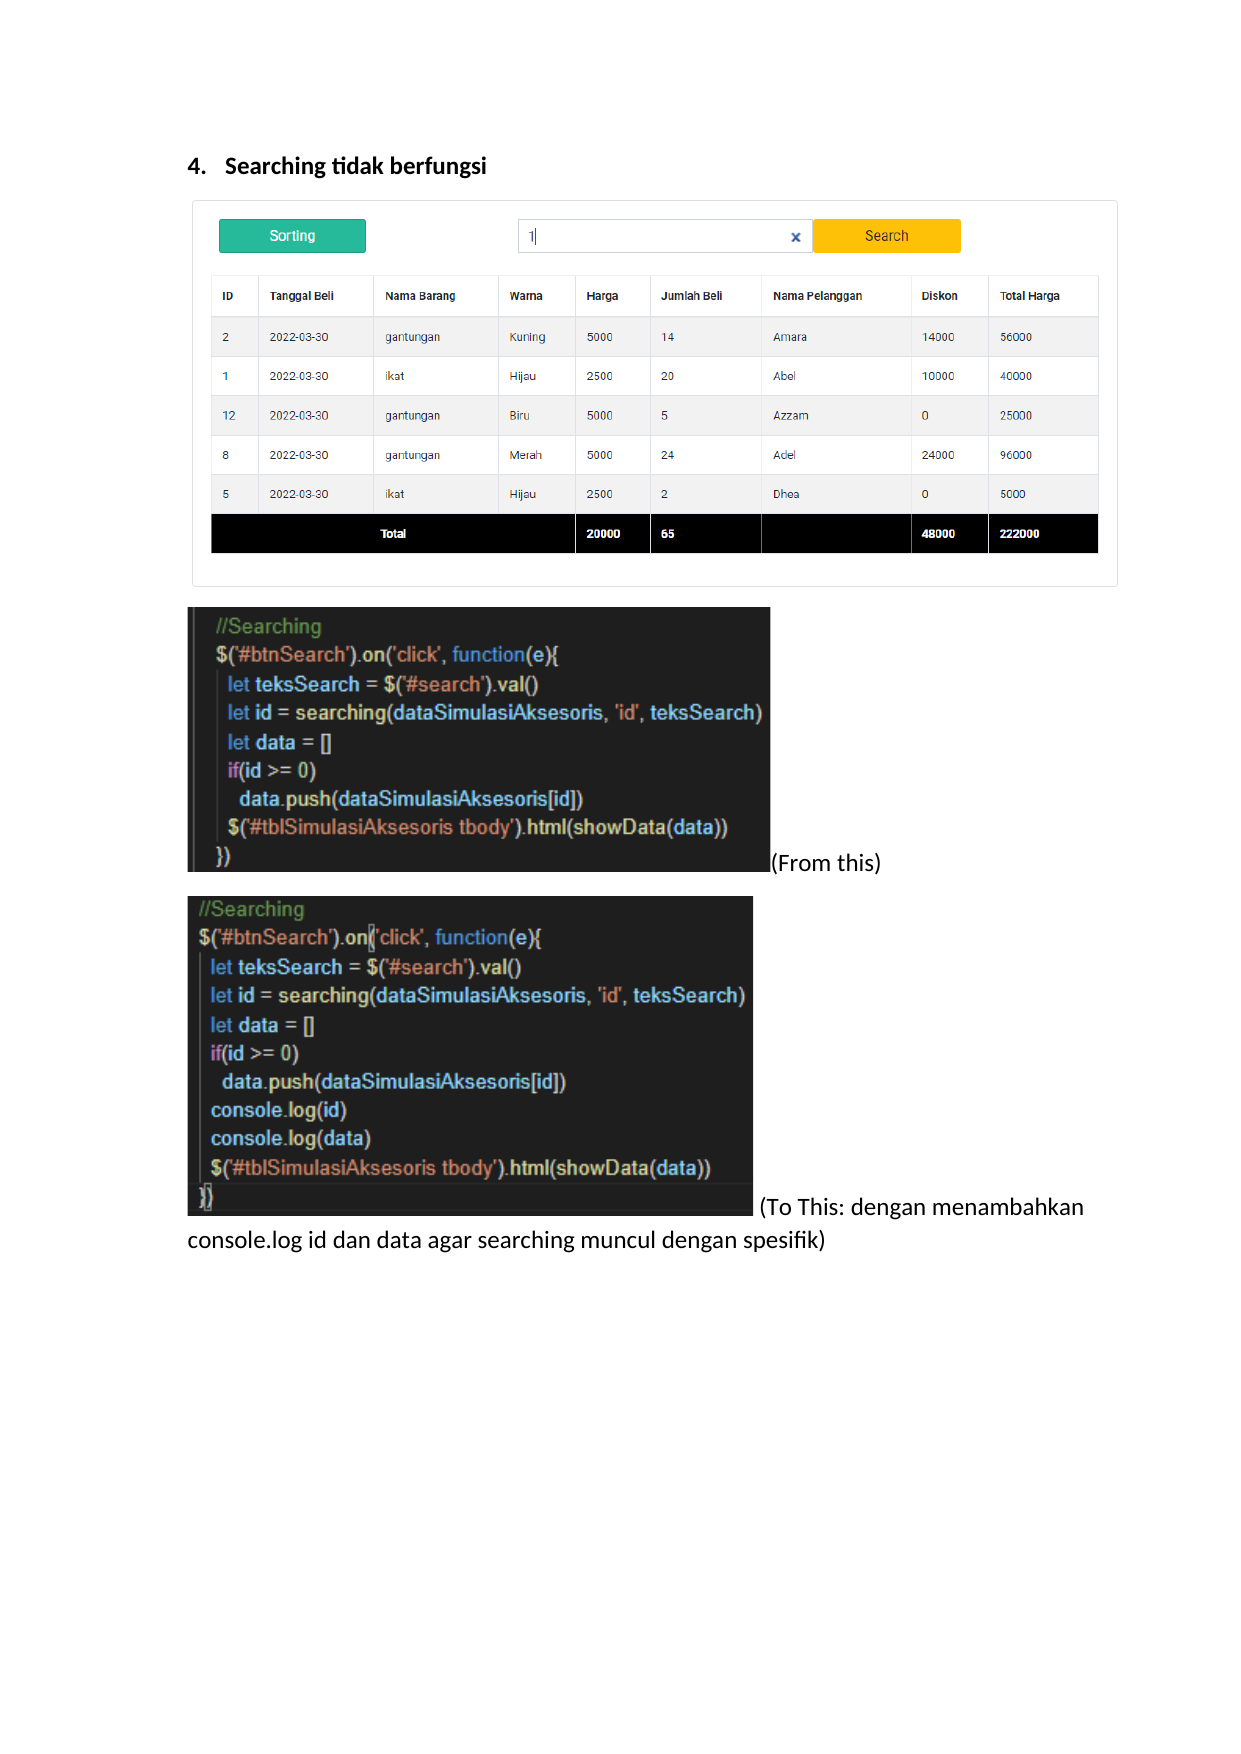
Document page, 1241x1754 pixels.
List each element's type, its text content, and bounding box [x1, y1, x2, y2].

list Searching tidak berfungsi [187, 150, 1090, 181]
picture [187, 607, 771, 872]
picture [187, 199, 1128, 589]
picture [187, 896, 754, 1216]
